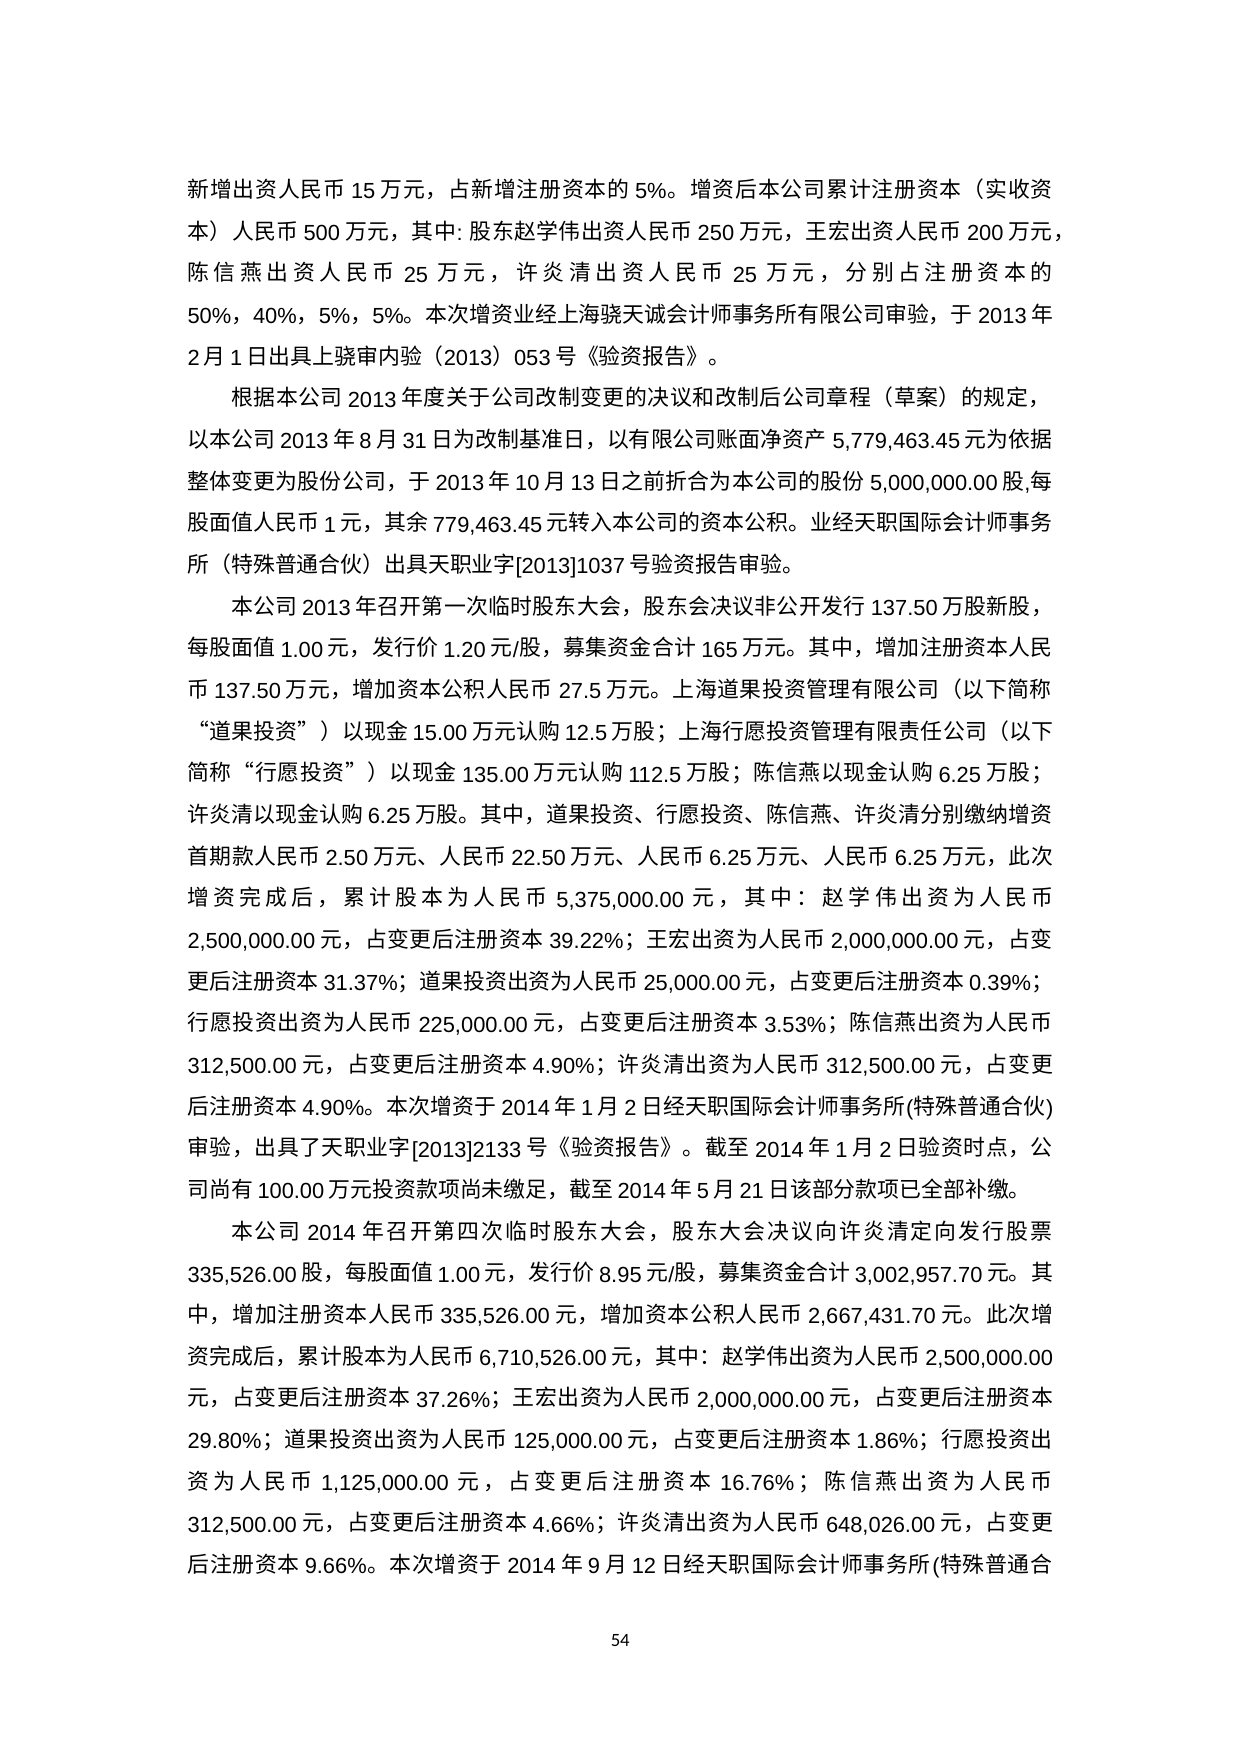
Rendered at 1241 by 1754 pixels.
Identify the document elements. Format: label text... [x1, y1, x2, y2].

text 根据本公司2013年度关于公司改制变更的决议和改制后公司章程（草案）的规定，以本公司2013年8月31日为改制基准日，以有限公司账面净资产5,779,463.45元为依据整体变更为股份公司，于2013年10月13日之前折合为本公司的股份5,000,000.00股,每股面值人民币1元，其余779,463.45元转入本公司的资本公积。业经天职国际会计师事务所（特殊普通合伙）出具天职业字[2013]1037号验资报告审验。 [187, 370, 1053, 579]
text 本公司2013年召开第一次临时股东大会，股东会决议非公开发行137.50万股新股，每股面值1.00元，发行价1.20元/股，募集资金合计165万元。其中，增加注册资本人民币137.50万元，增加资本公积人民币27.5万元。上海道果投资管理有限公司（以下简称“道果投资”）以现金15.00万元认购12.5万股；上海行愿投资管理有限责任公司（以下简称“行愿投资”）以现金135.00万元认购112.5万股；陈信燕以现金认购6.25万股；许炎清以现金认购6.25万股。其中，道果投资、行愿投资、陈信燕、许炎清分别缴纳增资首期款人民币2.50万元、人民币22.50万元、人民币6.25万元、人民币6.25万元，此次增资完成后，累计股本为人民币5,375,000.00元，其中：赵学伟出资为人民币2,500,000.00元，占变更后注册资本39.22%；王宏出资为人民币2,000,000.00元，占变更后注册资本31.37%；道果投资出资为人民币25,000.00元，占变更后注册资本0.39%；行愿投资出资为人民币225,000.00元，占变更后注册资本3.53%；陈信燕出资为人民币312,500.00元，占变更后注册资本4.90%；许炎清出资为人民币312,500.00元，占变更后注册资本4.90%。本次增资于2014年1月2日经天职国际会计师事务所(特殊普通合伙)审验，出具了天职业字[2013]2133号《验资报告》。截至2014年1月2日验资时点，公司尚有100.00万元投资款项尚未缴足，截至2014年5月21日该部分款项已全部补缴。 [187, 579, 1053, 1204]
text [187, 1204, 1053, 1579]
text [187, 162, 1053, 370]
